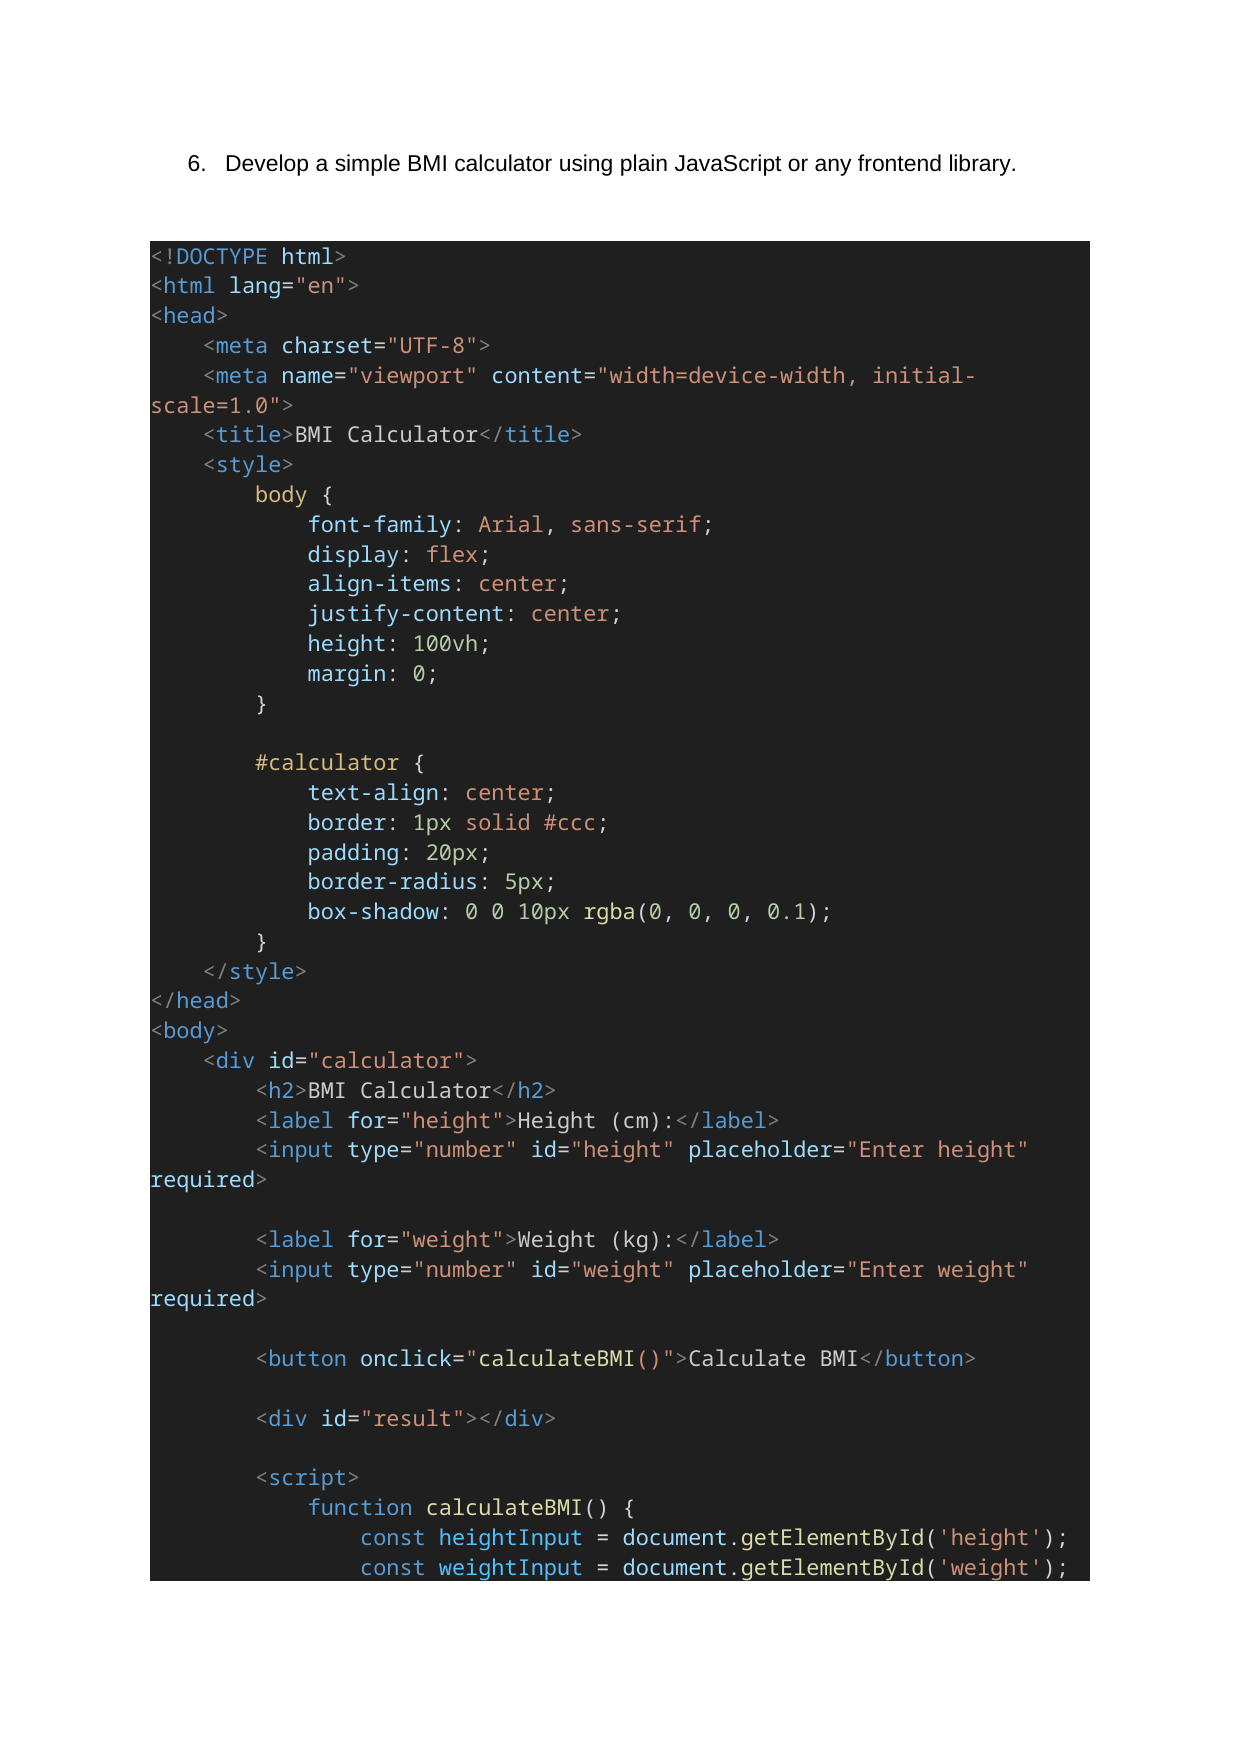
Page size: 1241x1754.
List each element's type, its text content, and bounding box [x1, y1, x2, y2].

text <div id="calculator"> [150, 1045, 1090, 1075]
text margin: 0; [150, 658, 1090, 687]
text <script> [150, 1462, 1090, 1492]
text body { [150, 479, 1090, 509]
text <input type="number" id="height" placeholder="Enter height" required> [150, 1134, 1090, 1194]
text const weightInput = document.getElementById('weight'); [150, 1551, 1090, 1581]
text <html lang="en"> [150, 270, 1090, 300]
text <style> [150, 449, 1090, 479]
text <label for="height">Height (cm):</label> [150, 1104, 1090, 1134]
text <head> [150, 300, 1090, 330]
text <body> [150, 1015, 1090, 1045]
text </style> [150, 956, 1090, 985]
text padding: 20px; [150, 836, 1090, 866]
text <meta charset="UTF-8"> [150, 330, 1090, 360]
text function calculateBMI() { [150, 1492, 1090, 1522]
text <h2>BMI Calculator</h2> [150, 1075, 1090, 1104]
text box-shadow: 0 0 10px rgba(0, 0, 0, 0.1); [150, 896, 1090, 926]
text #calculator { [150, 747, 1090, 777]
text align-items: center; [150, 568, 1090, 598]
text text-align: center; [150, 777, 1090, 807]
text <button onclick="calculateBMI()">Calculate BMI</button> [150, 1343, 1090, 1373]
text font-family: Arial, sans-serif; [150, 509, 1090, 538]
text <div id="result"></div> [150, 1402, 1090, 1432]
text <title>BMI Calculator</title> [150, 419, 1090, 449]
text } [150, 687, 1090, 717]
text border-radius: 5px; [150, 866, 1090, 896]
text height: 100vh; [150, 628, 1090, 658]
text display: flex; [150, 538, 1090, 568]
text <input type="number" id="weight" placeholder="Enter weight" required> [150, 1253, 1090, 1313]
text const heightInput = document.getElementById('height'); [150, 1522, 1090, 1551]
text </head> [150, 985, 1090, 1015]
text <meta name="viewport" content="width=device-width, initial-scale=1.0"> [150, 360, 1090, 419]
text } [150, 926, 1090, 956]
text border: 1px solid #ccc; [150, 807, 1090, 836]
list Develop a simple BMI calculator using plain JavaScript or any frontend library. [187, 150, 1090, 176]
text <!DOCTYPE html> [150, 241, 1090, 270]
text justify-content: center; [150, 598, 1090, 628]
text <label for="weight">Weight (kg):</label> [150, 1224, 1090, 1253]
